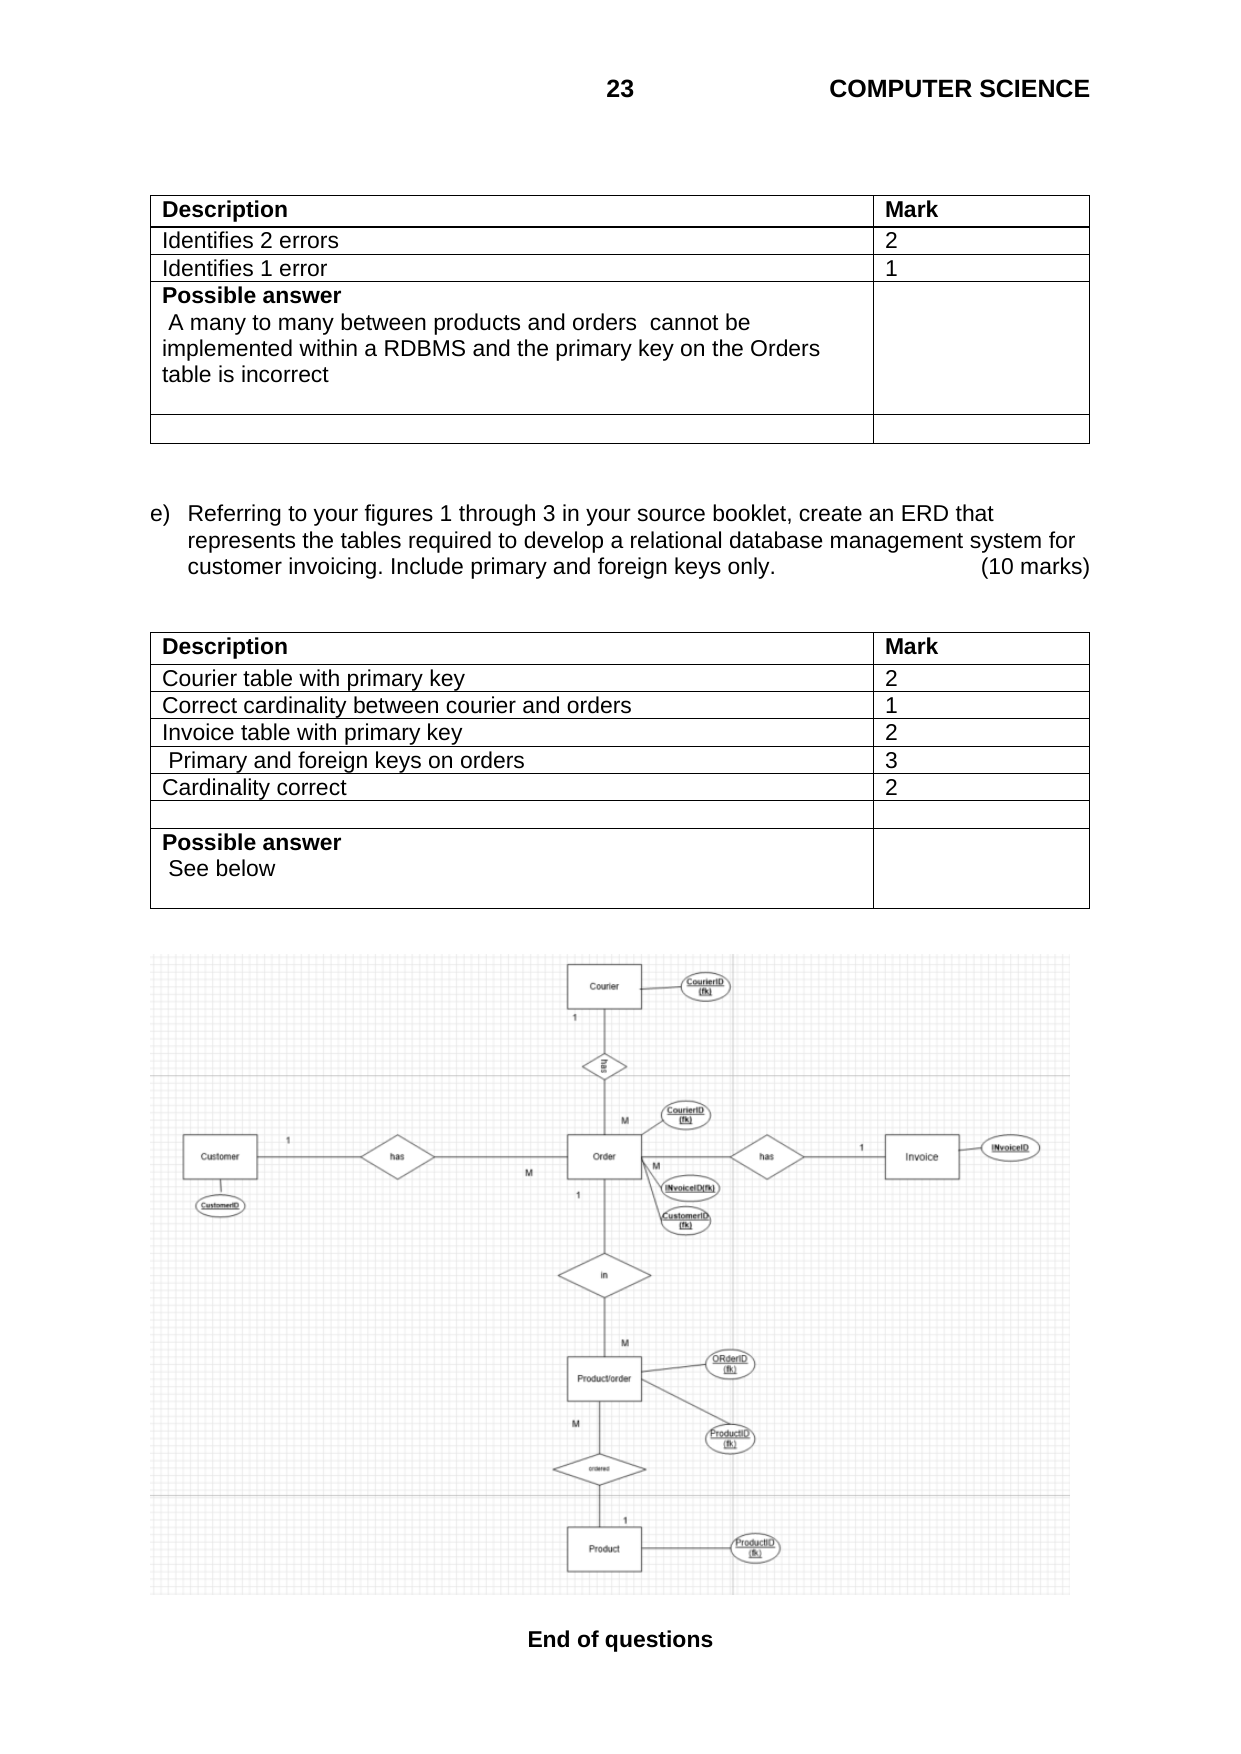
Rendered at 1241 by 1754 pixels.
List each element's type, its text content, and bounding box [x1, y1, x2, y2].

table_cell Courier table with primary key [151, 665, 873, 691]
table_cell Correct cardinality between courier and orders [151, 692, 873, 718]
table_cell 1 [874, 255, 1089, 281]
table_cell 1 [874, 692, 1089, 718]
table_cell 3 [874, 747, 1089, 773]
table_header Description [151, 633, 873, 663]
table_cell [874, 282, 1089, 414]
table_cell Identifies 2 errors [151, 228, 873, 254]
table_cell Possible answer A many to many between products and orders cannot be implemented within a RDBMS and the primary key on the Orders table is incorrect [151, 282, 873, 414]
list Referring to your figures 1 through 3 in your source booklet, create an ERD that represents the tables required to develop a relational database management system for customer invoicing. Include primary and foreign keys only. (10 marks) [150, 500, 1090, 579]
table_cell [151, 415, 873, 443]
table_cell Primary and foreign keys on orders [151, 747, 873, 773]
picture [150, 954, 1070, 1595]
table_header Mark [874, 633, 1089, 663]
table_cell [151, 801, 873, 828]
table_cell [874, 801, 1089, 828]
table_cell Invoice table with primary key [151, 719, 873, 746]
table_cell Cardinality correct [151, 774, 873, 800]
table_cell [874, 415, 1089, 443]
table_cell 2 [874, 774, 1089, 800]
table_cell 2 [874, 665, 1089, 691]
table_cell 2 [874, 228, 1089, 254]
table_header Mark [874, 196, 1089, 226]
table_cell 2 [874, 719, 1089, 746]
table_cell Identifies 1 error [151, 255, 873, 281]
table_cell Possible answer See below [151, 829, 873, 908]
table_header Description [151, 196, 873, 226]
table_cell [874, 829, 1089, 908]
